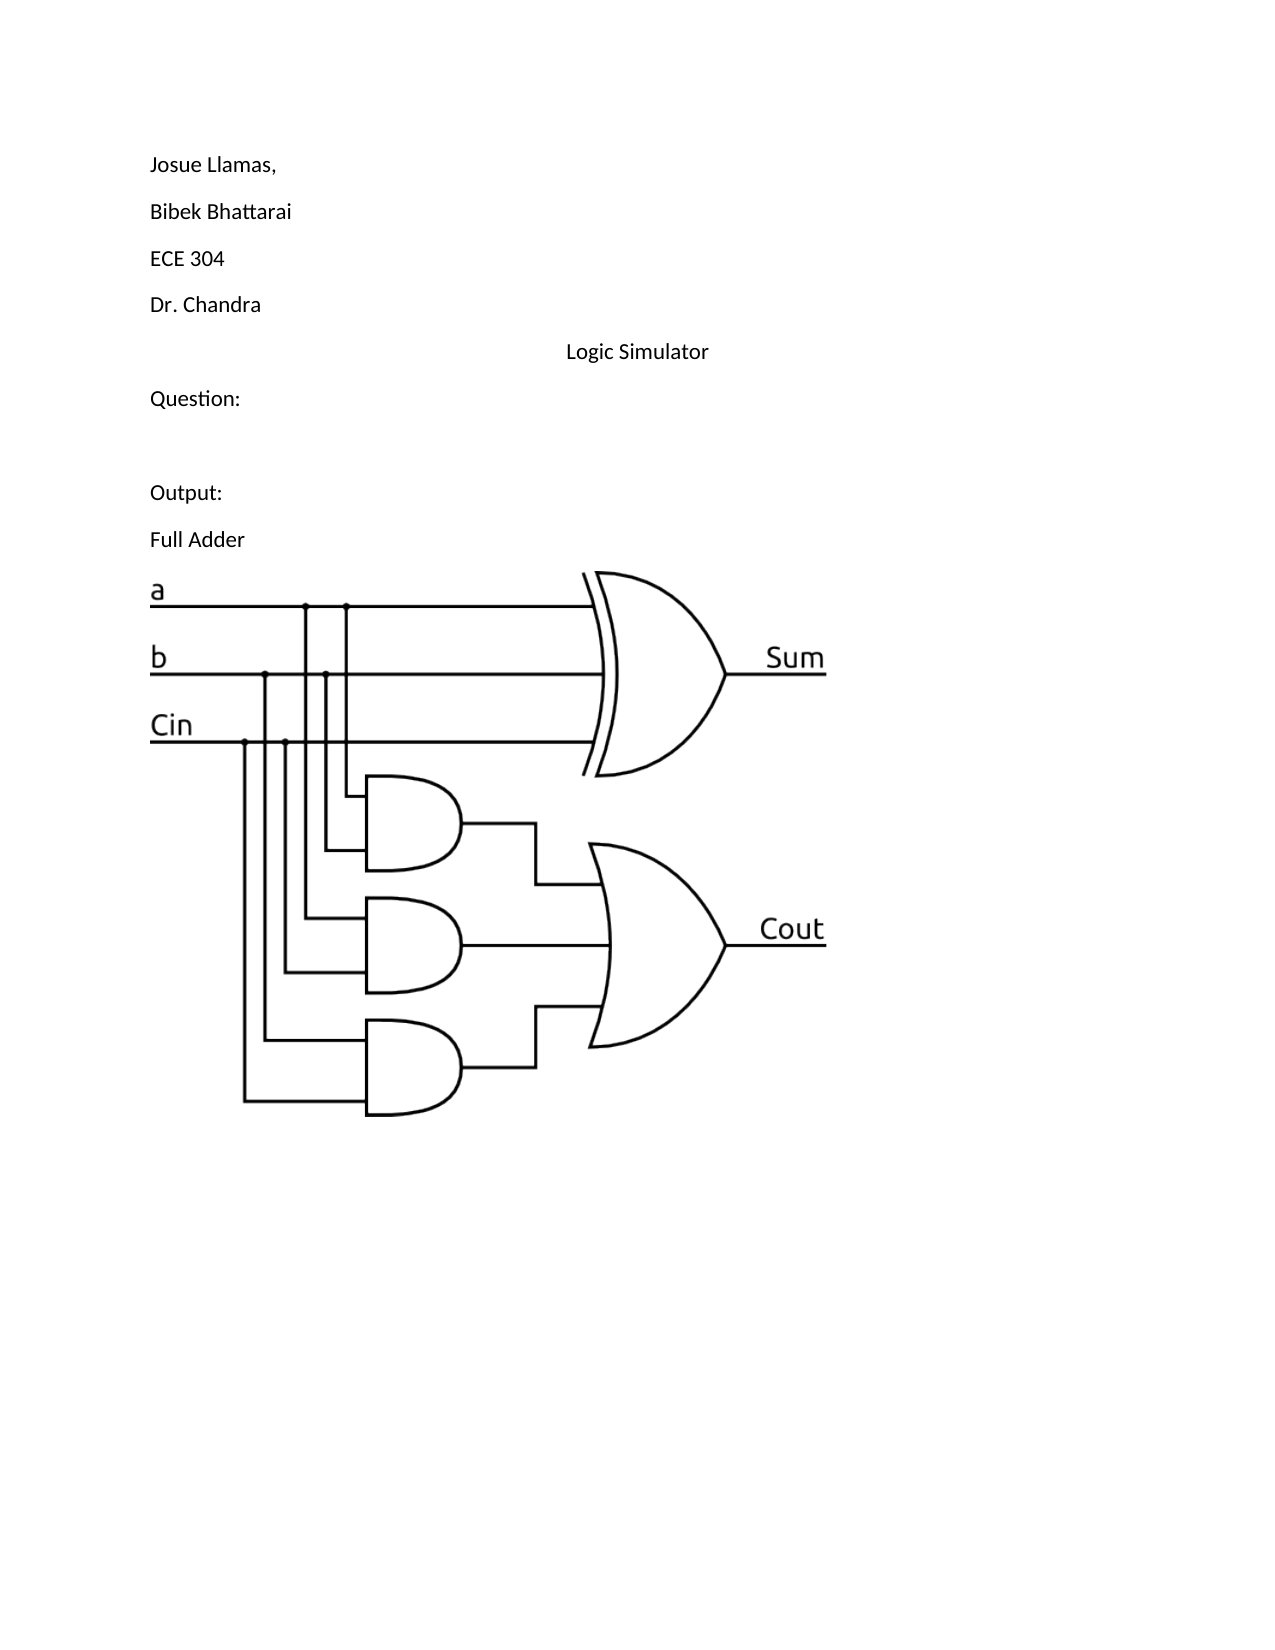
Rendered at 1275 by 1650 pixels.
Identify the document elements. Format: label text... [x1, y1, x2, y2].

text Logic Simulator [150, 337, 1125, 366]
text Josue Llamas, [150, 150, 1125, 178]
text Question: [150, 384, 1125, 412]
text Dr. Chandra [150, 291, 1125, 319]
text Full Adder [150, 525, 1125, 553]
text ECE 304 [150, 244, 1125, 272]
text Bibek Bhattarai [150, 197, 1125, 225]
picture [150, 571, 827, 1117]
text Output: [150, 478, 1125, 506]
